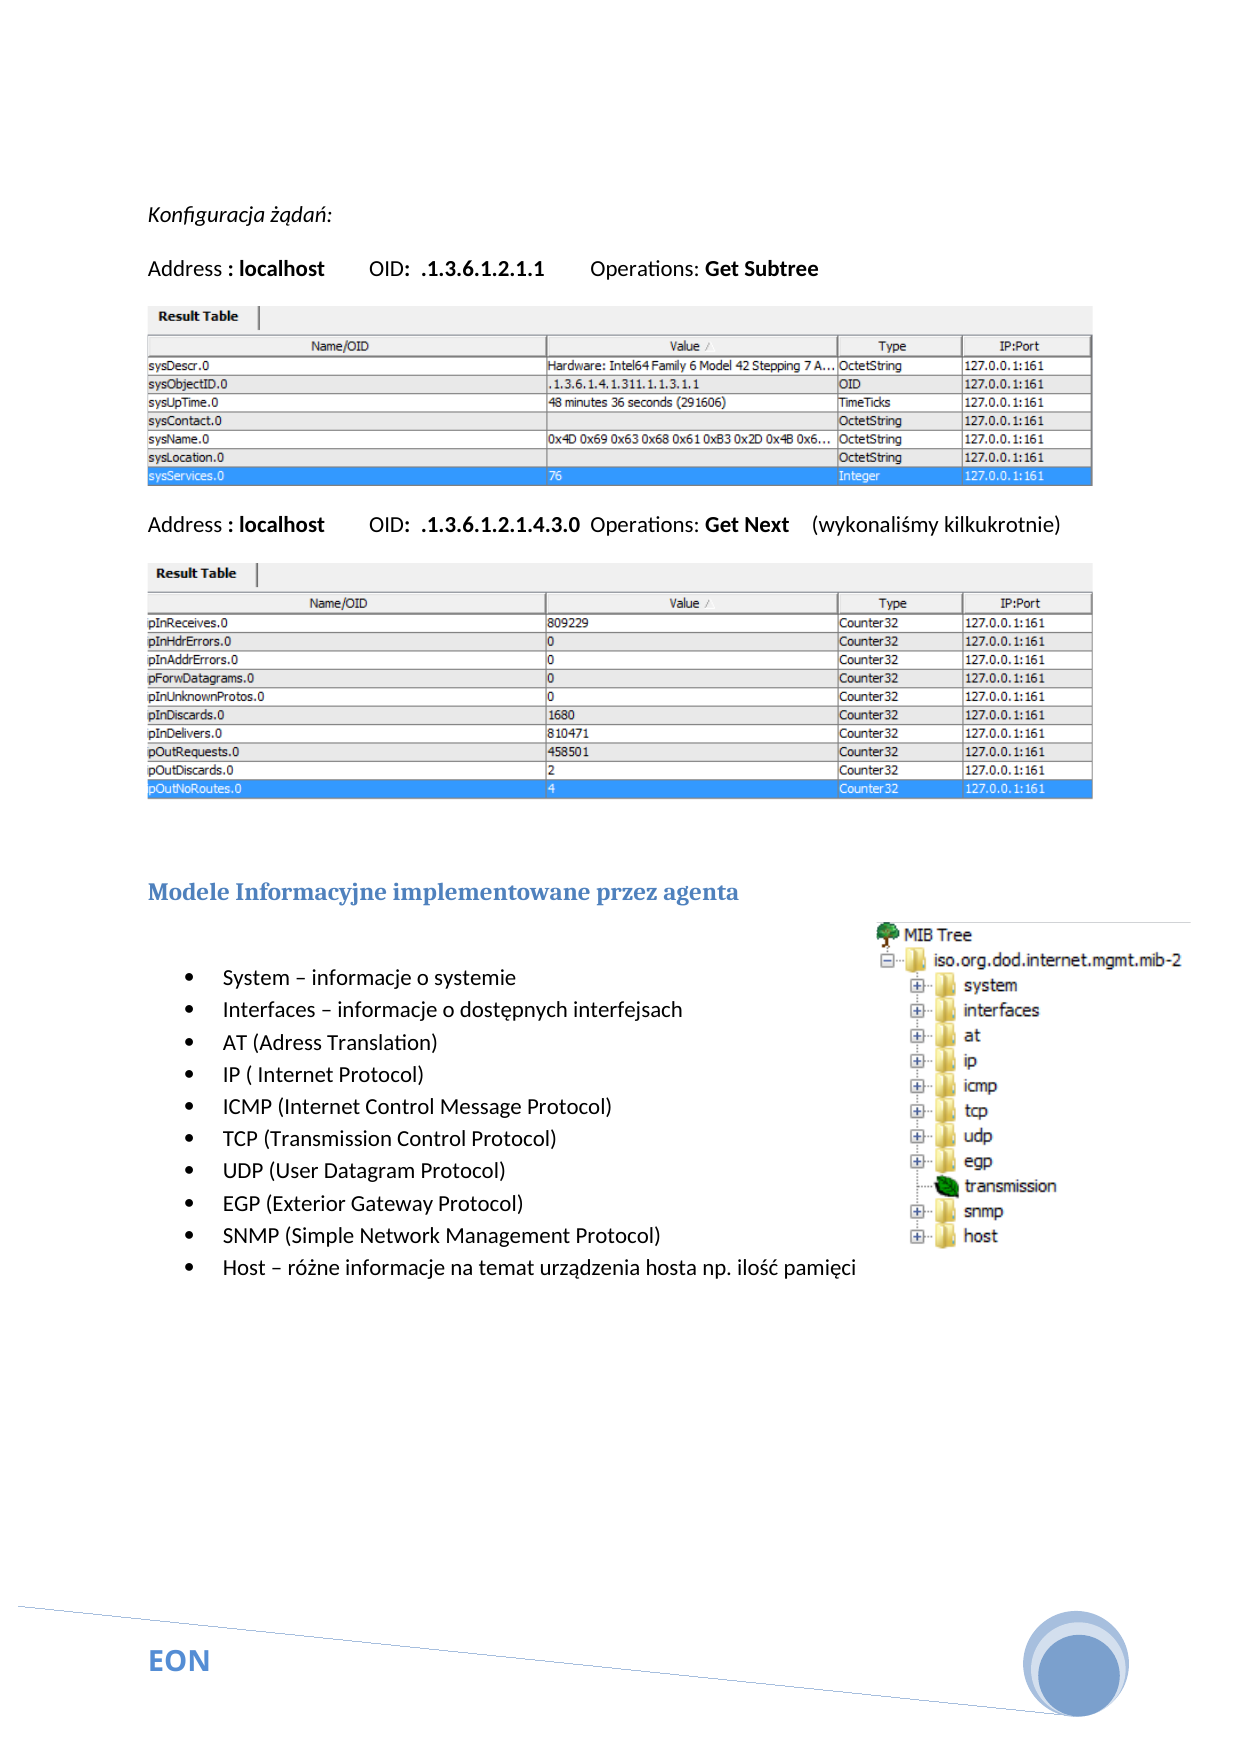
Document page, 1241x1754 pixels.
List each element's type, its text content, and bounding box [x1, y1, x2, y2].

picture [147, 306, 1093, 486]
list Interfaces – informacje o dostępnych interfejsach [185, 996, 876, 1024]
subtitle Modele Informacyjne implementowane przez agenta [148, 877, 1093, 906]
list IP ( Internet Protocol) [185, 1060, 876, 1088]
list SNMP (Simple Network Management Protocol) [185, 1221, 876, 1249]
text Address : localhost OID: .1.3.6.1.2.1.1 Operations: Get Subtree [148, 254, 1093, 282]
list TCP (Transmission Control Protocol) [185, 1124, 876, 1152]
list ICMP (Internet Control Message Protocol) [185, 1092, 876, 1120]
picture [147, 563, 1093, 800]
list System – informacje o systemie [185, 963, 876, 991]
list UDP (User Datagram Protocol) [185, 1157, 876, 1184]
list EGP (Exterior Gateway Protocol) [185, 1189, 876, 1217]
picture [876, 922, 1191, 1255]
text Address : localhost OID: .1.3.6.1.2.1.4.3.0 Operations: Get Next (wykonaliśmy kilkukrotnie) [148, 511, 1093, 539]
text Konfiguracja żądań: [148, 201, 1093, 229]
list AT (Adress Translation) [185, 1028, 876, 1056]
list Host – różne informacje na temat urządzenia hosta np. ilość pamięci [185, 1253, 1093, 1281]
